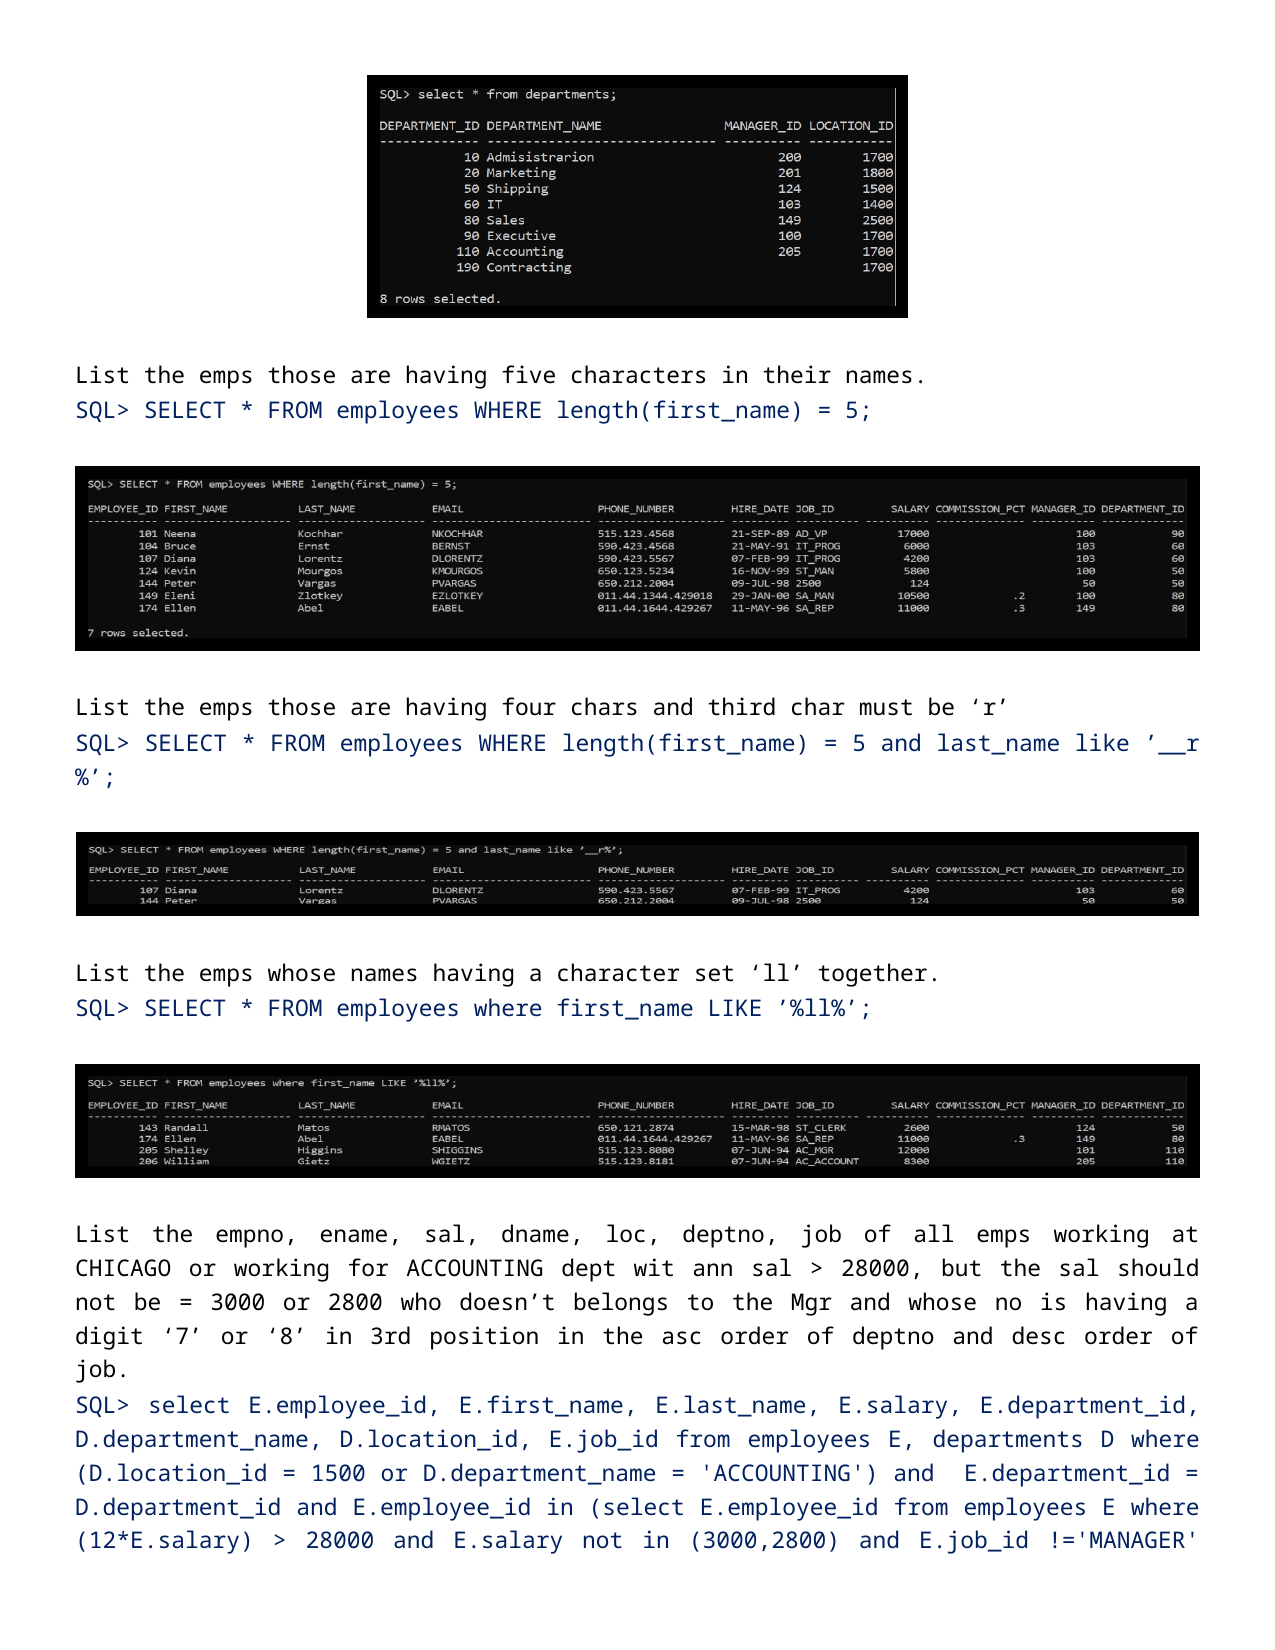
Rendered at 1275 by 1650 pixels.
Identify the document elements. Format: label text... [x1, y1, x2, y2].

text List the emps those are having four chars and third char must be ‘r’ [75, 691, 1200, 722]
text SQL> SELECT * FROM employees WHERE length(first_name) = 5 and last_name like ’__r%’; [75, 727, 1200, 792]
picture [380, 88, 896, 306]
picture [88, 1076, 1187, 1166]
text List the empno, ename, sal, dname, loc, deptno, job of all emps working at CHICAGO or working for ACCOUNTING dept wit ann sal > 28000, but the sal should not be = 3000 or 2800 who doesn’t belongs to the Mgr and whose no is having a digit ‘7’ or ‘8’ in 3rd position in the asc order of deptno and desc order of job. [75, 1218, 1200, 1384]
text List the emps whose names having a character set ‘ll’ together. [75, 956, 1200, 988]
picture [88, 479, 1187, 638]
text List the emps those are having five characters in their names. [75, 359, 1200, 390]
text SQL> SELECT * FROM employees where first_name LIKE ’%ll%’; [75, 992, 1200, 1023]
picture [88, 845, 1187, 904]
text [75, 1389, 1200, 1555]
text SQL> SELECT * FROM employees WHERE length(first_name) = 5; [75, 394, 1200, 426]
